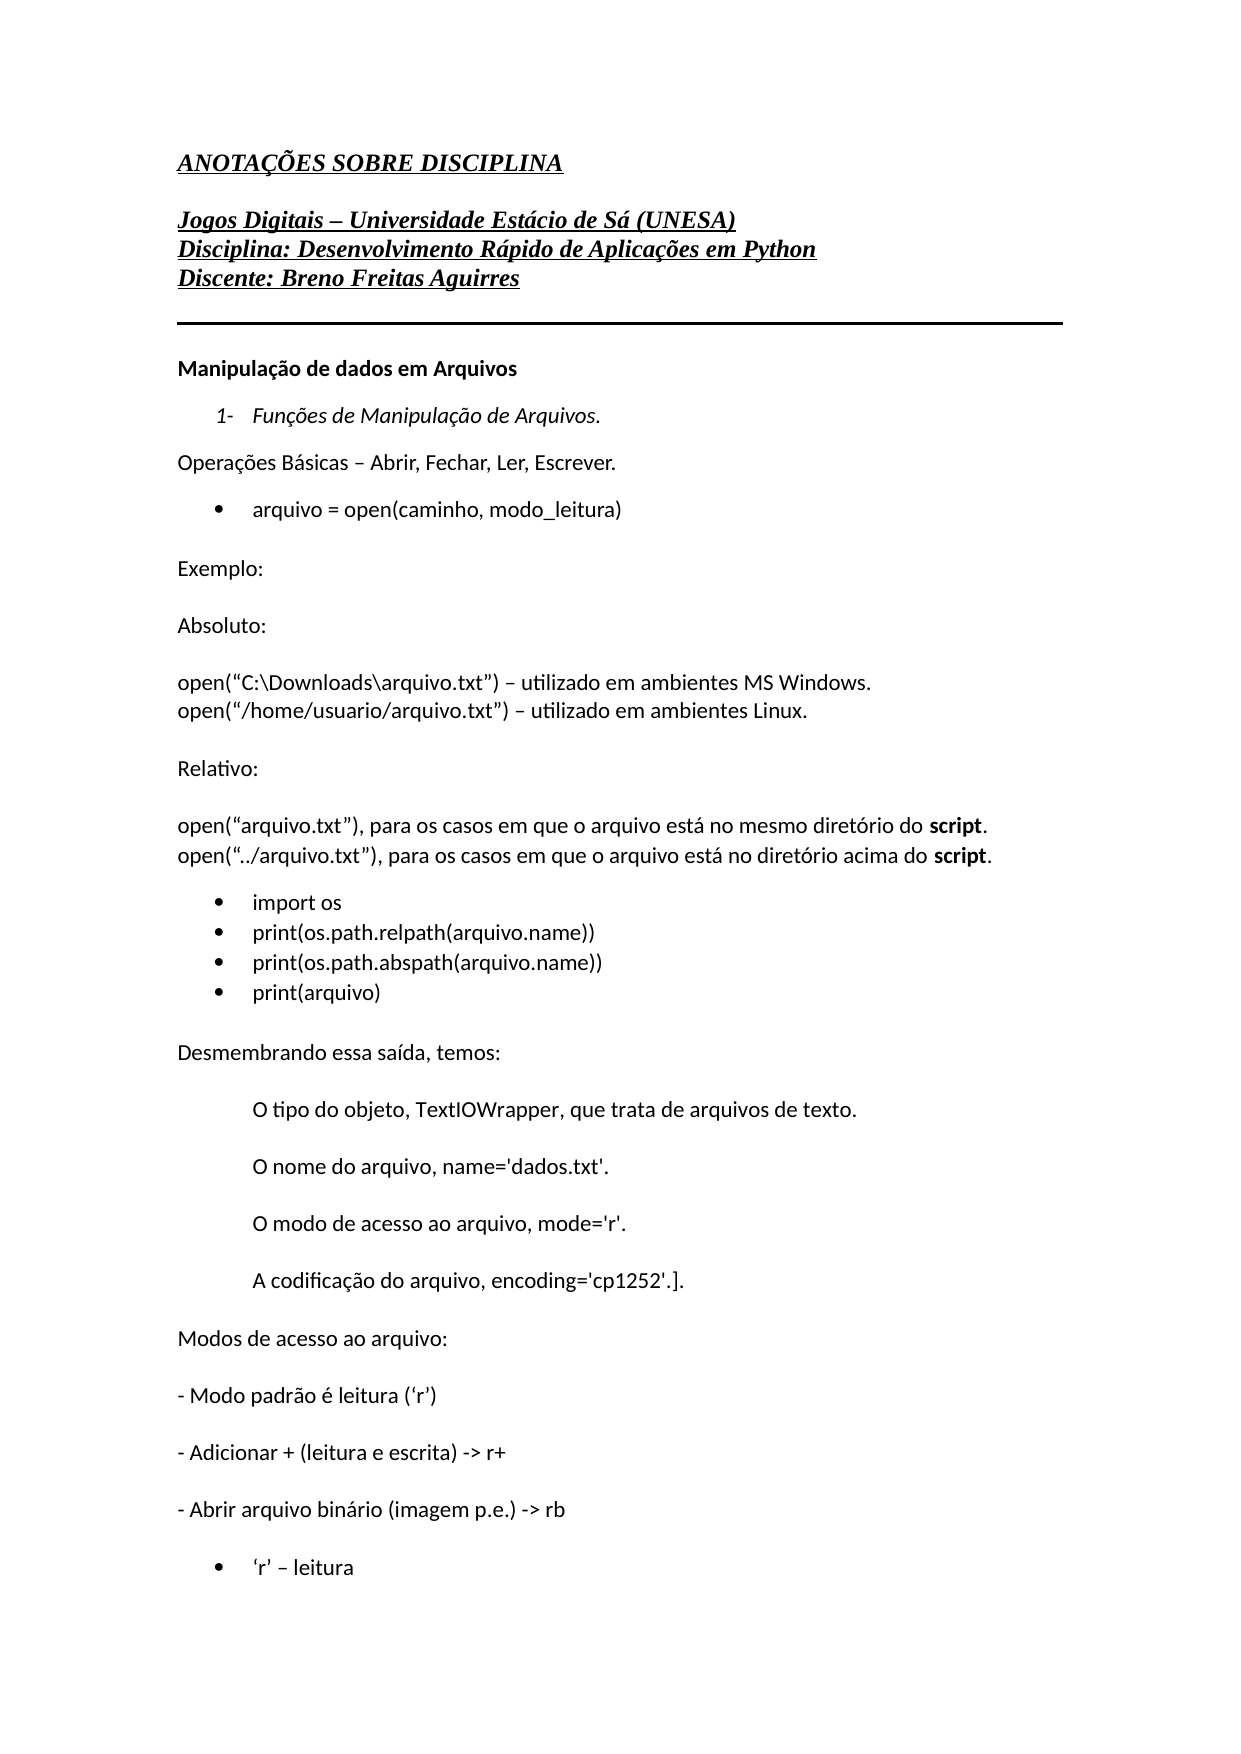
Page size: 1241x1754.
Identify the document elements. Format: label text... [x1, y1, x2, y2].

list print(os.path.relpath(arquivo.name)) [215, 918, 1063, 946]
text Modos de acesso ao arquivo: [177, 1324, 1063, 1352]
text O nome do arquivo, name='dados.txt'. [252, 1152, 1063, 1180]
text - Abrir arquivo binário (imagem p.e.) -> rb [177, 1495, 1063, 1523]
text Absoluto: [177, 611, 1063, 639]
text - Modo padrão é leitura (‘r’) [177, 1381, 1063, 1409]
text ANOTAÇÕES SOBRE DISCIPLINA [177, 148, 1063, 176]
list import os [215, 888, 1063, 916]
list arquivo = open(caminho, modo_leitura) [215, 495, 1063, 523]
text Relativo: [177, 754, 1063, 782]
list print(os.path.abspath(arquivo.name)) [215, 948, 1063, 976]
list Funções de Manipulação de Arquivos. [215, 401, 1063, 429]
text Exemplo: [177, 554, 1063, 582]
text O tipo do objeto, TextIOWrapper, que trata de arquivos de texto. [252, 1095, 1063, 1123]
text Operações Básicas – Abrir, Fechar, Ler, Escrever. [177, 448, 1063, 476]
text open(“arquivo.txt”), para os casos em que o arquivo está no mesmo diretório do script. open(“../arquivo.txt”), para os casos em que o arquivo está no diretório acima do script. [177, 811, 1063, 869]
text Discente: Breno Freitas Aguirres [177, 263, 1063, 291]
text Desmembrando essa saída, temos: [177, 1038, 1063, 1066]
text Disciplina: Desenvolvimento Rápido de Aplicações em Python [177, 234, 1063, 263]
text - Adicionar + (leitura e escrita) -> r+ [177, 1438, 1063, 1466]
text A codificação do arquivo, encoding='cp1252'.]. [252, 1267, 1063, 1295]
text Jogos Digitais – Universidade Estácio de Sá (UNESA) [177, 205, 1063, 234]
list print(arquivo) [215, 978, 1063, 1007]
text open(“C:\Downloads\arquivo.txt”) – utilizado em ambientes MS Windows. open(“/home/usuario/arquivo.txt”) – utilizado em ambientes Linux. [177, 668, 1063, 724]
text Manipulação de dados em Arquivos [177, 354, 1063, 382]
list ‘r’ – leitura [215, 1553, 1063, 1581]
text O modo de acesso ao arquivo, mode='r'. [252, 1209, 1063, 1237]
